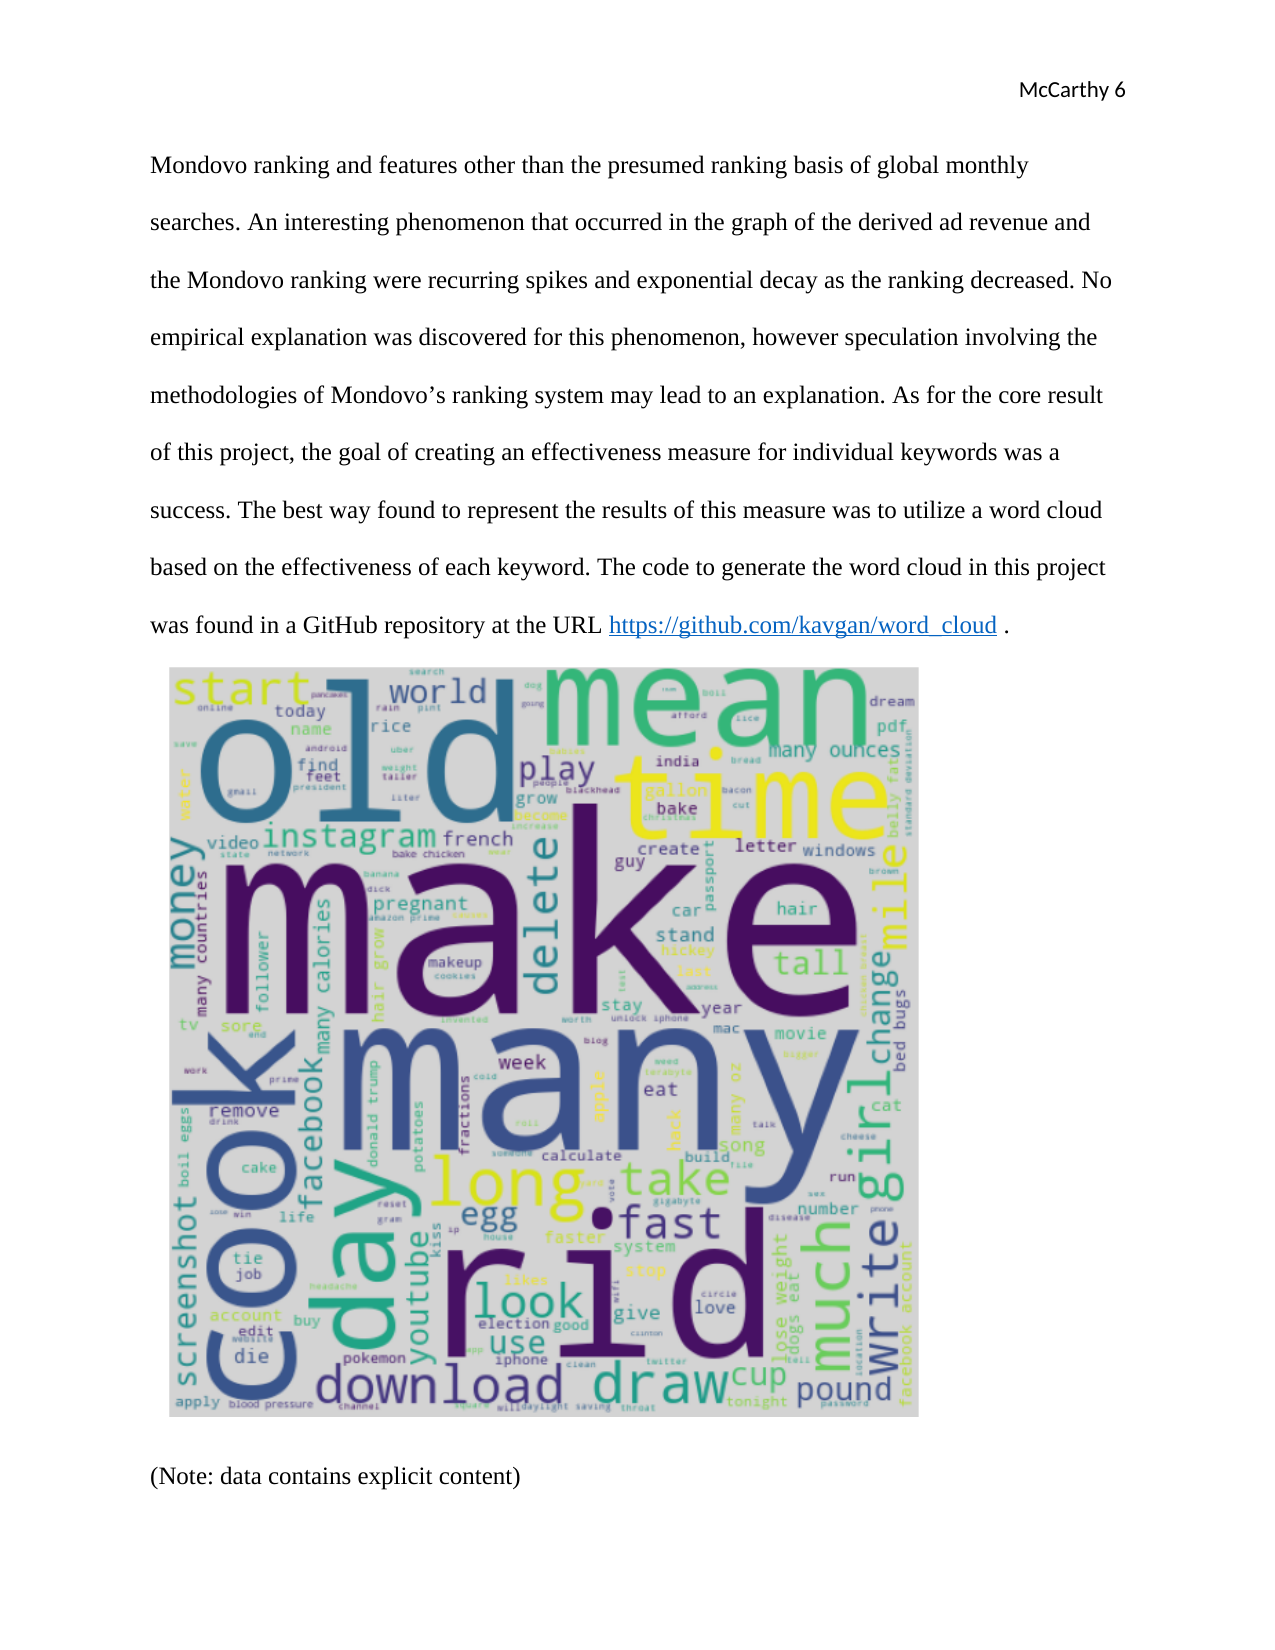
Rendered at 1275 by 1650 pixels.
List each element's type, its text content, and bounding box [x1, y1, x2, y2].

text (Note: data contains explicit content) [150, 1461, 1125, 1490]
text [150, 150, 1125, 1417]
